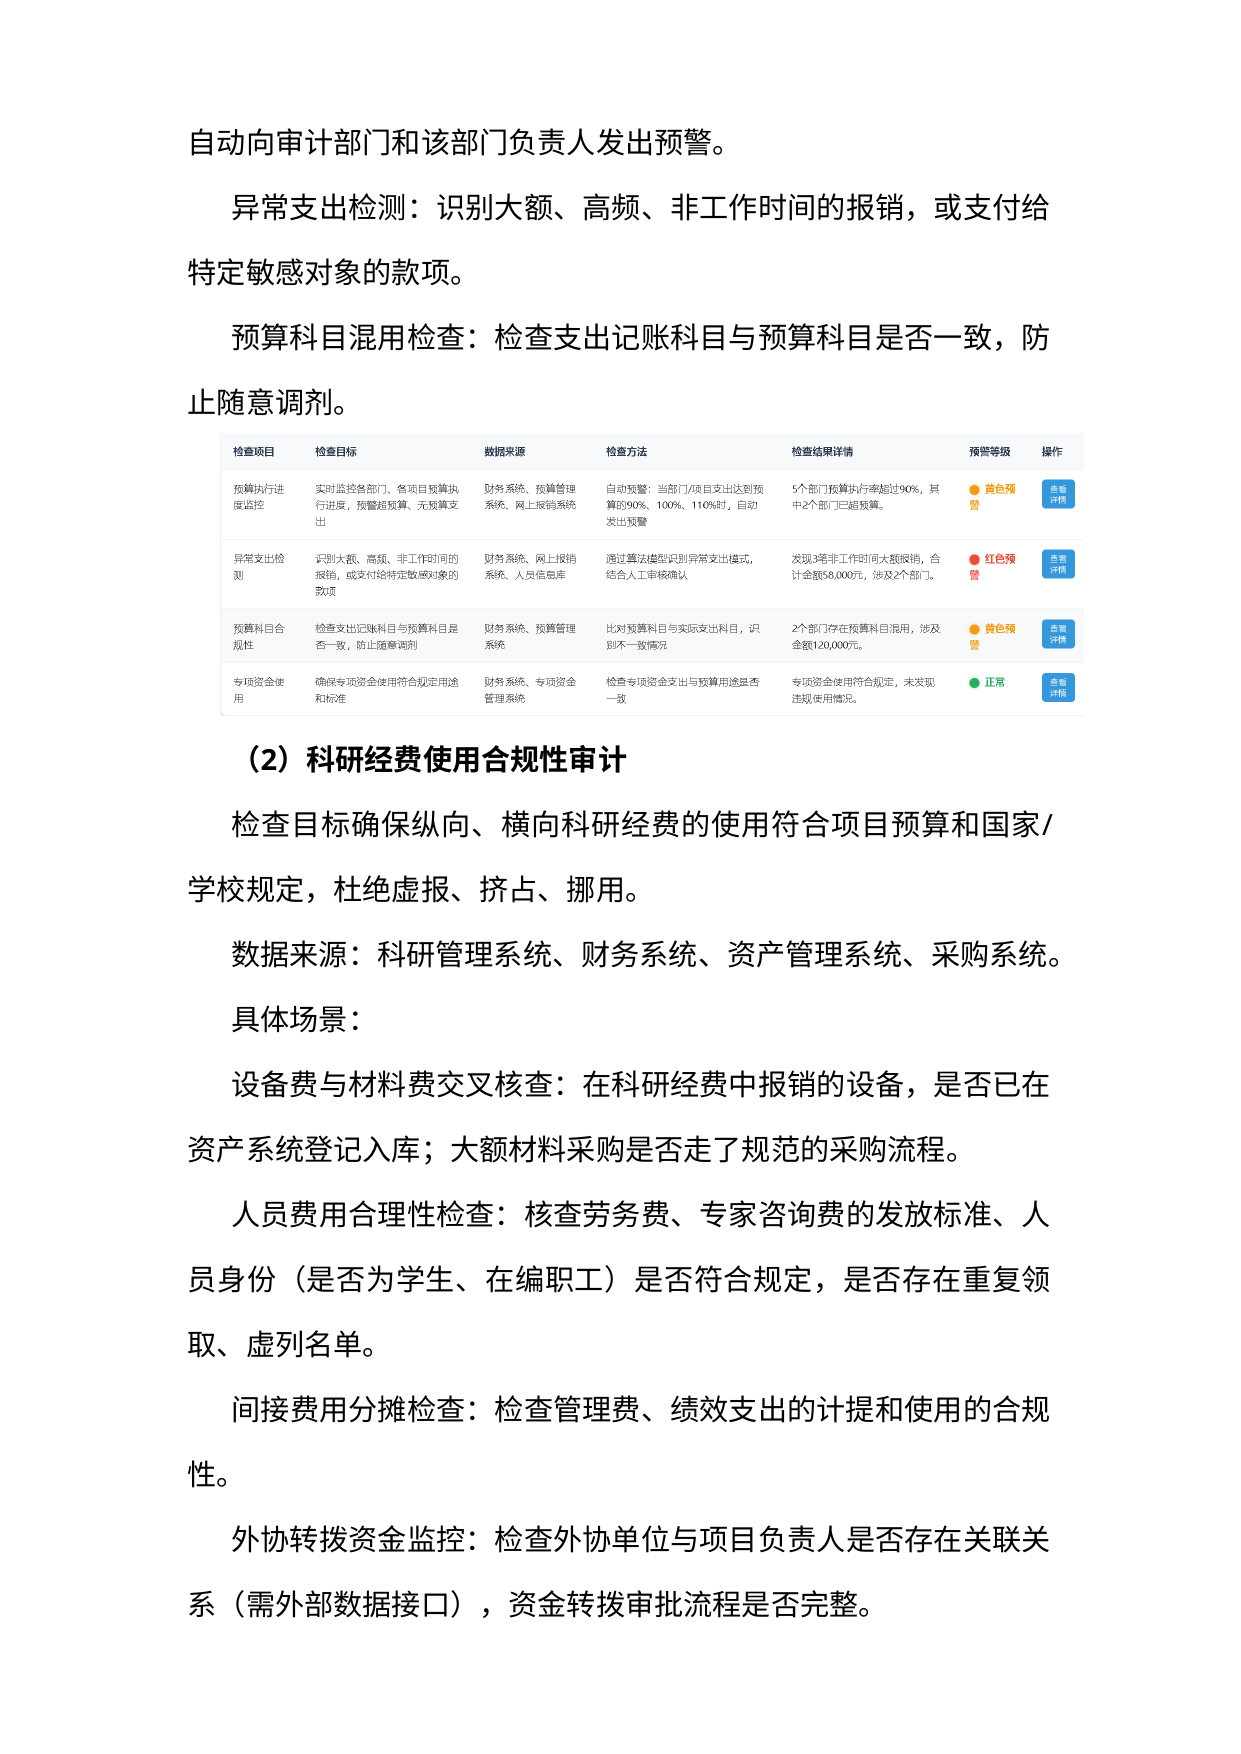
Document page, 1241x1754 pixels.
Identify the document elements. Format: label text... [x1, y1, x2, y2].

text 预算科目混用检查：检查支出记账科目与预算科目是否一致，防止随意调剂。 [187, 303, 1053, 433]
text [187, 108, 1053, 173]
text 数据来源：科研管理系统、财务系统、资产管理系统、采购系统。 [187, 921, 1053, 986]
text 人员费用合理性检查：核查劳务费、专家咨询费的发放标准、人员身份（是否为学生、在编职工）是否符合规定，是否存在重复领取、虚列名单。 [187, 1181, 1053, 1376]
text 异常支出检测：识别大额、高频、非工作时间的报销，或支付给特定敏感对象的款项。 [187, 173, 1053, 303]
text 设备费与材料费交叉核查：在科研经费中报销的设备，是否已在资产系统登记入库；大额材料采购是否走了规范的采购流程。 [187, 1051, 1053, 1181]
list 科研经费使用合规性审计 [187, 726, 1053, 791]
text 外协转拨资金监控：检查外协单位与项目负责人是否存在关联关系（需外部数据接口），资金转拨审批流程是否完整。 [187, 1506, 1053, 1636]
picture [220, 433, 1085, 716]
text 间接费用分摊检查：检查管理费、绩效支出的计提和使用的合规性。 [187, 1376, 1053, 1506]
text 检查目标确保纵向、横向科研经费的使用符合项目预算和国家/学校规定，杜绝虚报、挤占、挪用。 [187, 791, 1053, 921]
text 具体场景： [187, 986, 1053, 1051]
